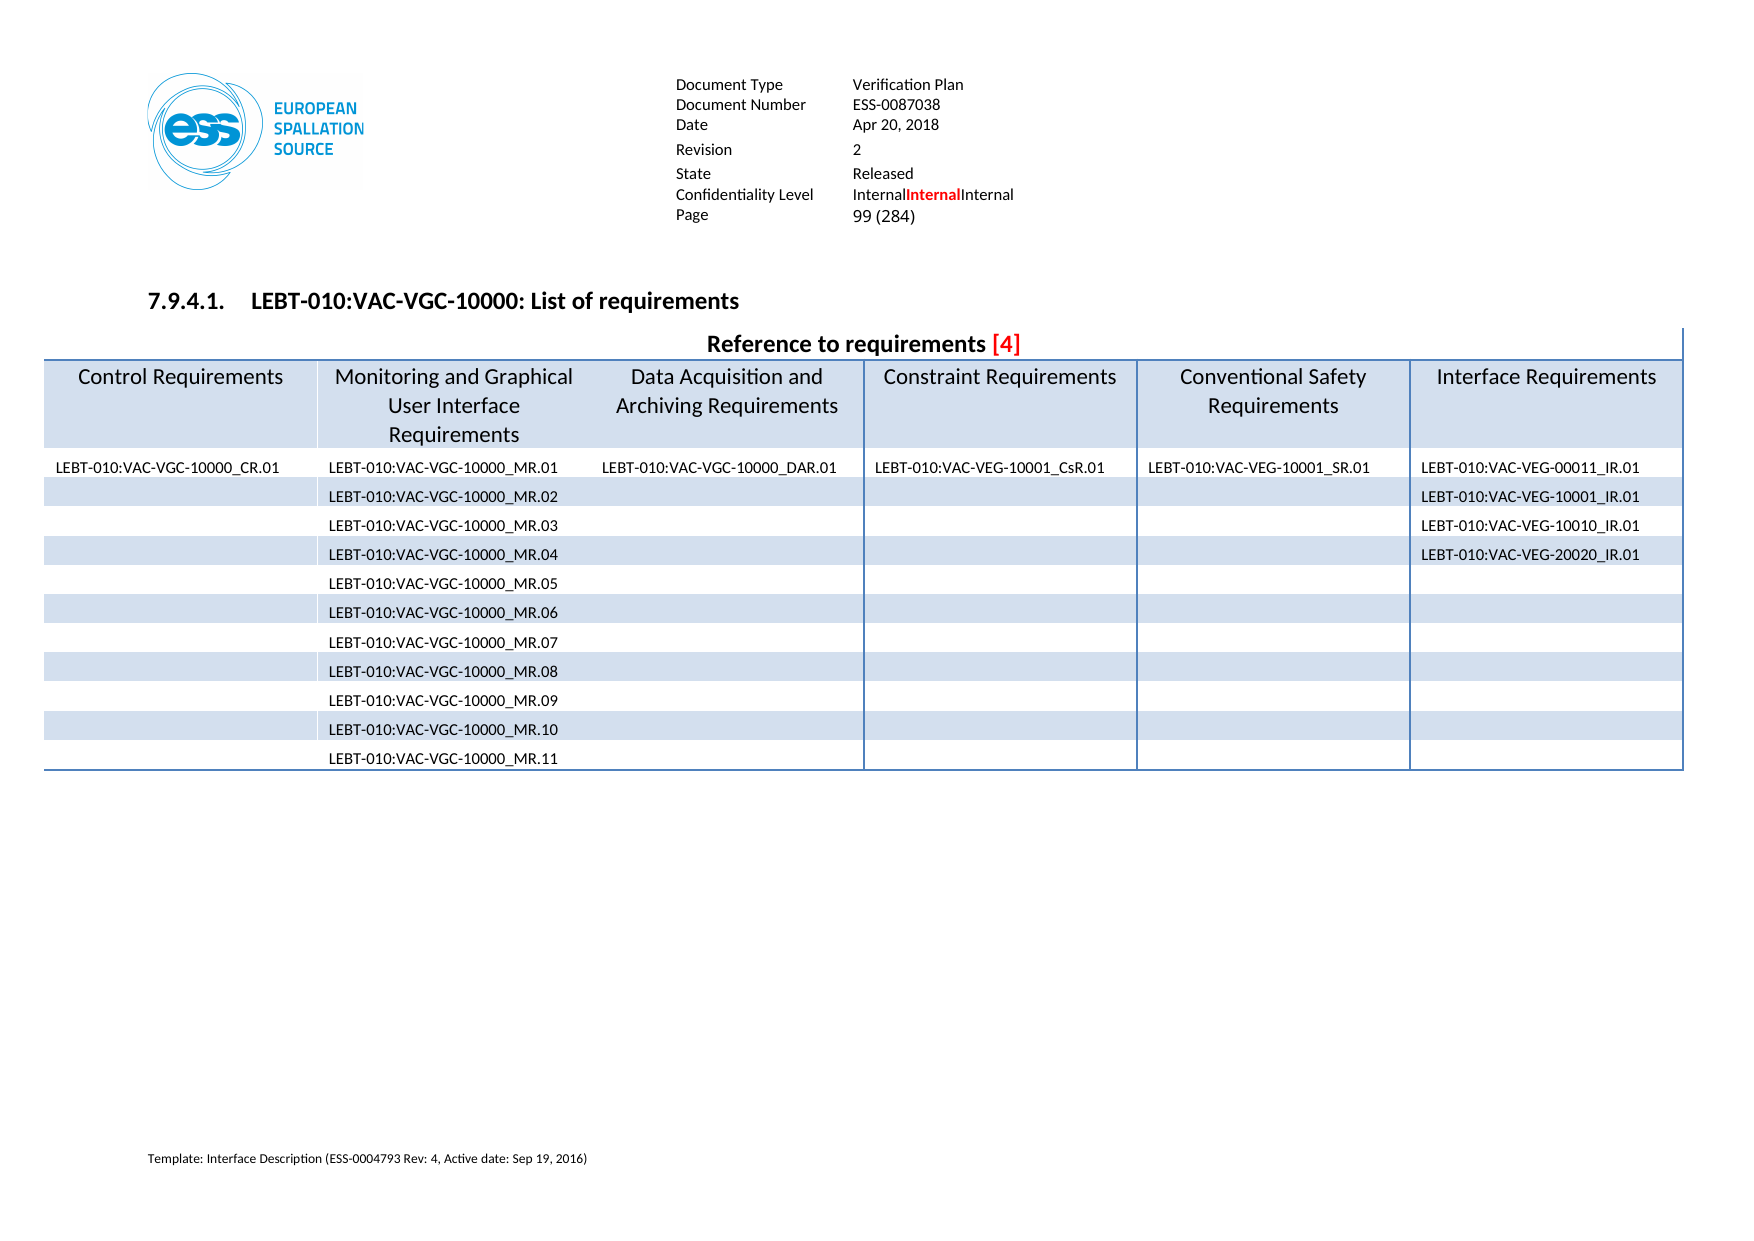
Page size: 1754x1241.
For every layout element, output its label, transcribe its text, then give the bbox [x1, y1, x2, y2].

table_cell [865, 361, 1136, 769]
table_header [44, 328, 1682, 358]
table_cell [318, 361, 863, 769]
subtitle LEBT-010:VAC-VGC-10000: List of requirements [148, 285, 1606, 316]
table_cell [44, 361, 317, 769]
picture [147, 73, 364, 190]
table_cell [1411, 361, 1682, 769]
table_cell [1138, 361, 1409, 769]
